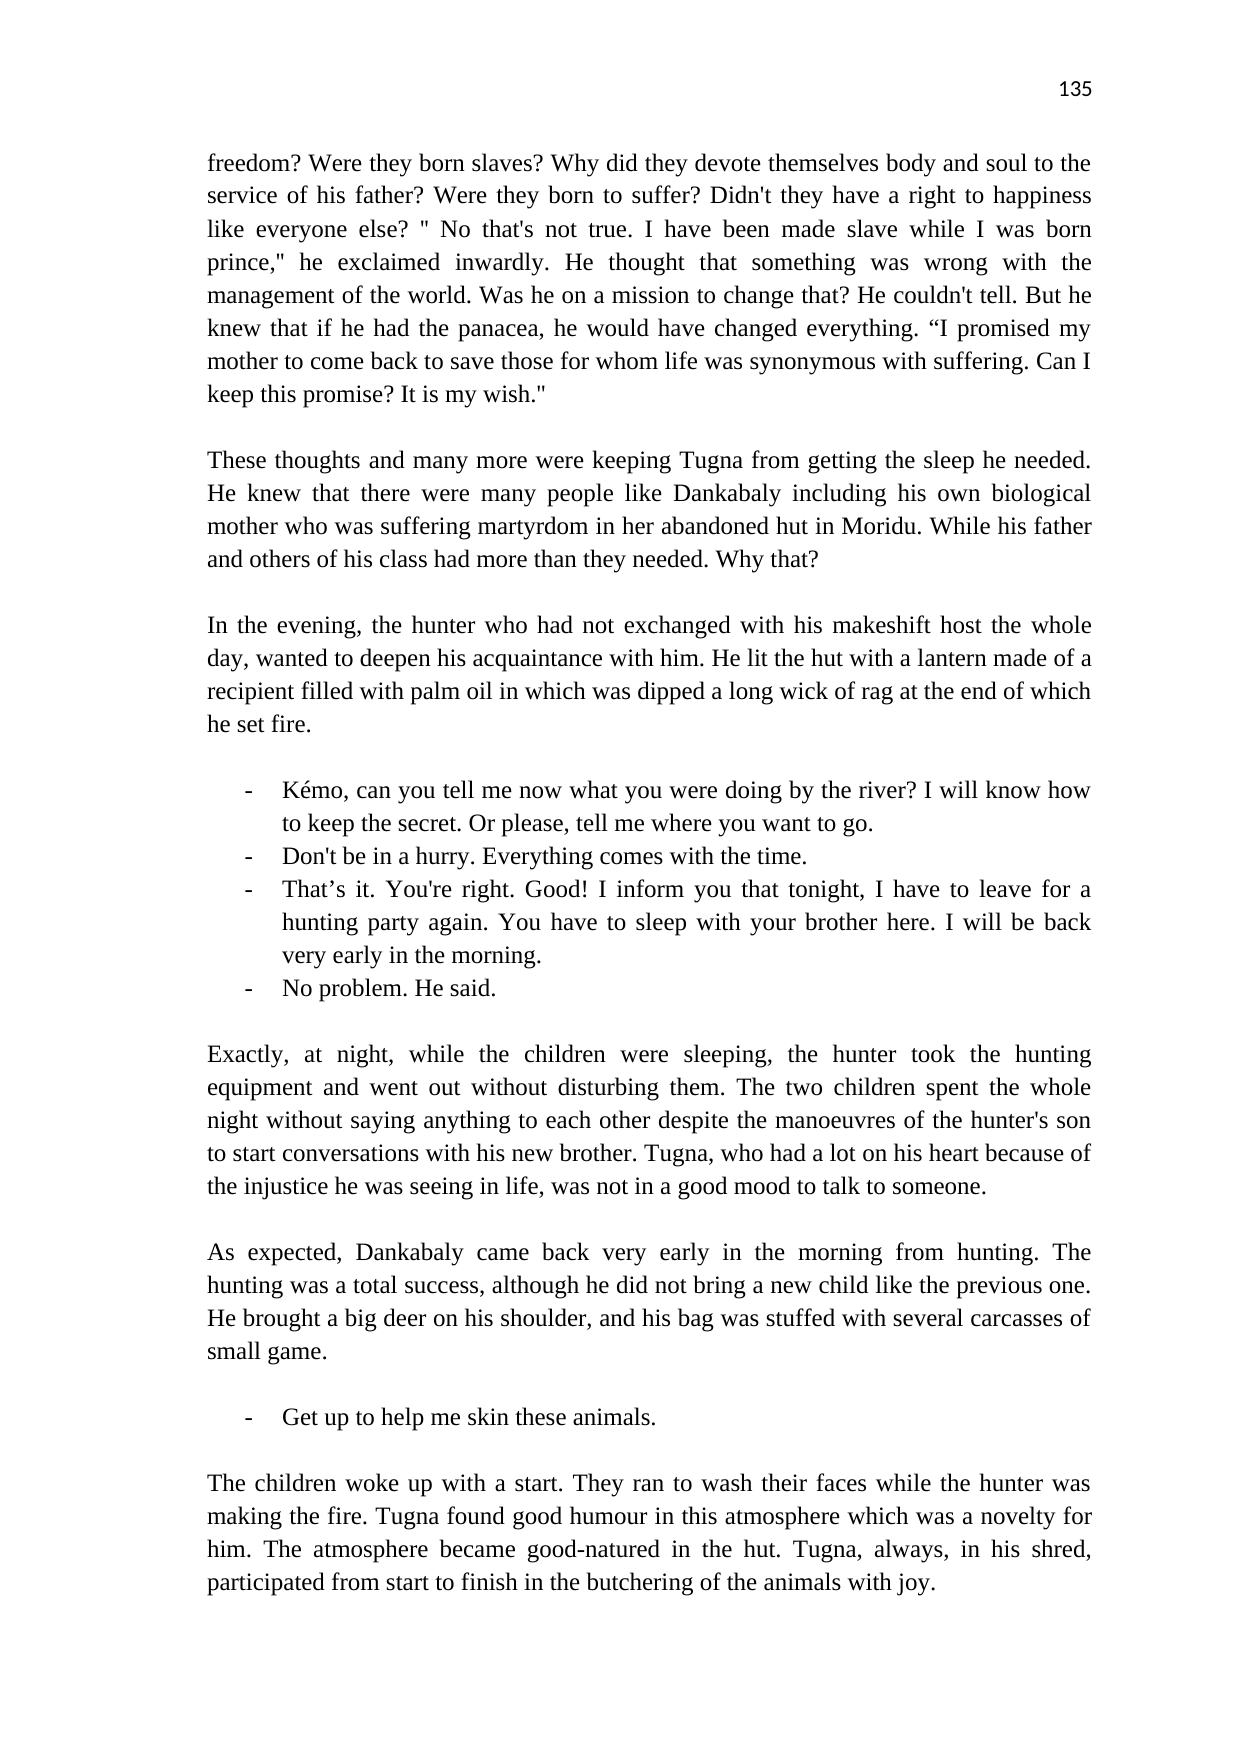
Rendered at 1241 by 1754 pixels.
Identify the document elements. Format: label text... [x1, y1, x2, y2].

text These thoughts and many more were keeping Tugna from getting the sleep he needed. He knew that there were many people like Dankabaly including his own biological mother who was suffering martyrdom in her abandoned hut in Moridu. While his father and others of his class had more than they needed. Why that? [207, 445, 1093, 573]
list That’s it. You're right. Good! I inform you that tonight, I have to leave for a hunting party again. You have to sleep with your brother here. I will be back very early in the morning. [244, 874, 1093, 969]
text As expected, Dankabaly came back very early in the morning from hunting. The hunting was a total success, although he did not bring a new child like the previous one. He brought a big deer on his shoulder, and his bag was stuffed with several carcasses of small game. [207, 1237, 1093, 1365]
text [207, 148, 1093, 407]
list Get up to help me skin these animals. [244, 1402, 1093, 1431]
list Don't be in a hurry. Everything comes with the time. [244, 841, 1093, 870]
text The children woke up with a start. They ran to wash their faces while the hunter was making the fire. Tugna found good humour in this atmosphere which was a novelty for him. The atmosphere became good-natured in the hut. Tugna, always, in his shred, participated from start to finish in the butchering of the animals with joy. [207, 1468, 1093, 1596]
text In the evening, the hunter who had not exchanged with his makeshift host the whole day, wanted to deepen his acquaintance with him. He lit the hut with a lantern made of a recipient filled with palm oil in which was dipped a long wick of rag at the end of which he set fire. [207, 610, 1093, 738]
list Kémo, can you tell me now what you were doing by the river? I will know how to keep the secret. Or please, tell me where you want to go. [244, 775, 1093, 837]
text Exactly, at night, while the children were sleeping, the hunter took the hunting equipment and went out without disturbing them. The two children spent the whole night without saying anything to each other despite the manoeuvres of the hunter's son to start conversations with his new brother. Tugna, who had a lot on his heart because of the injustice he was seeing in life, was not in a good mood to talk to someone. [207, 1039, 1093, 1200]
list No problem. He said. [244, 973, 1093, 1002]
